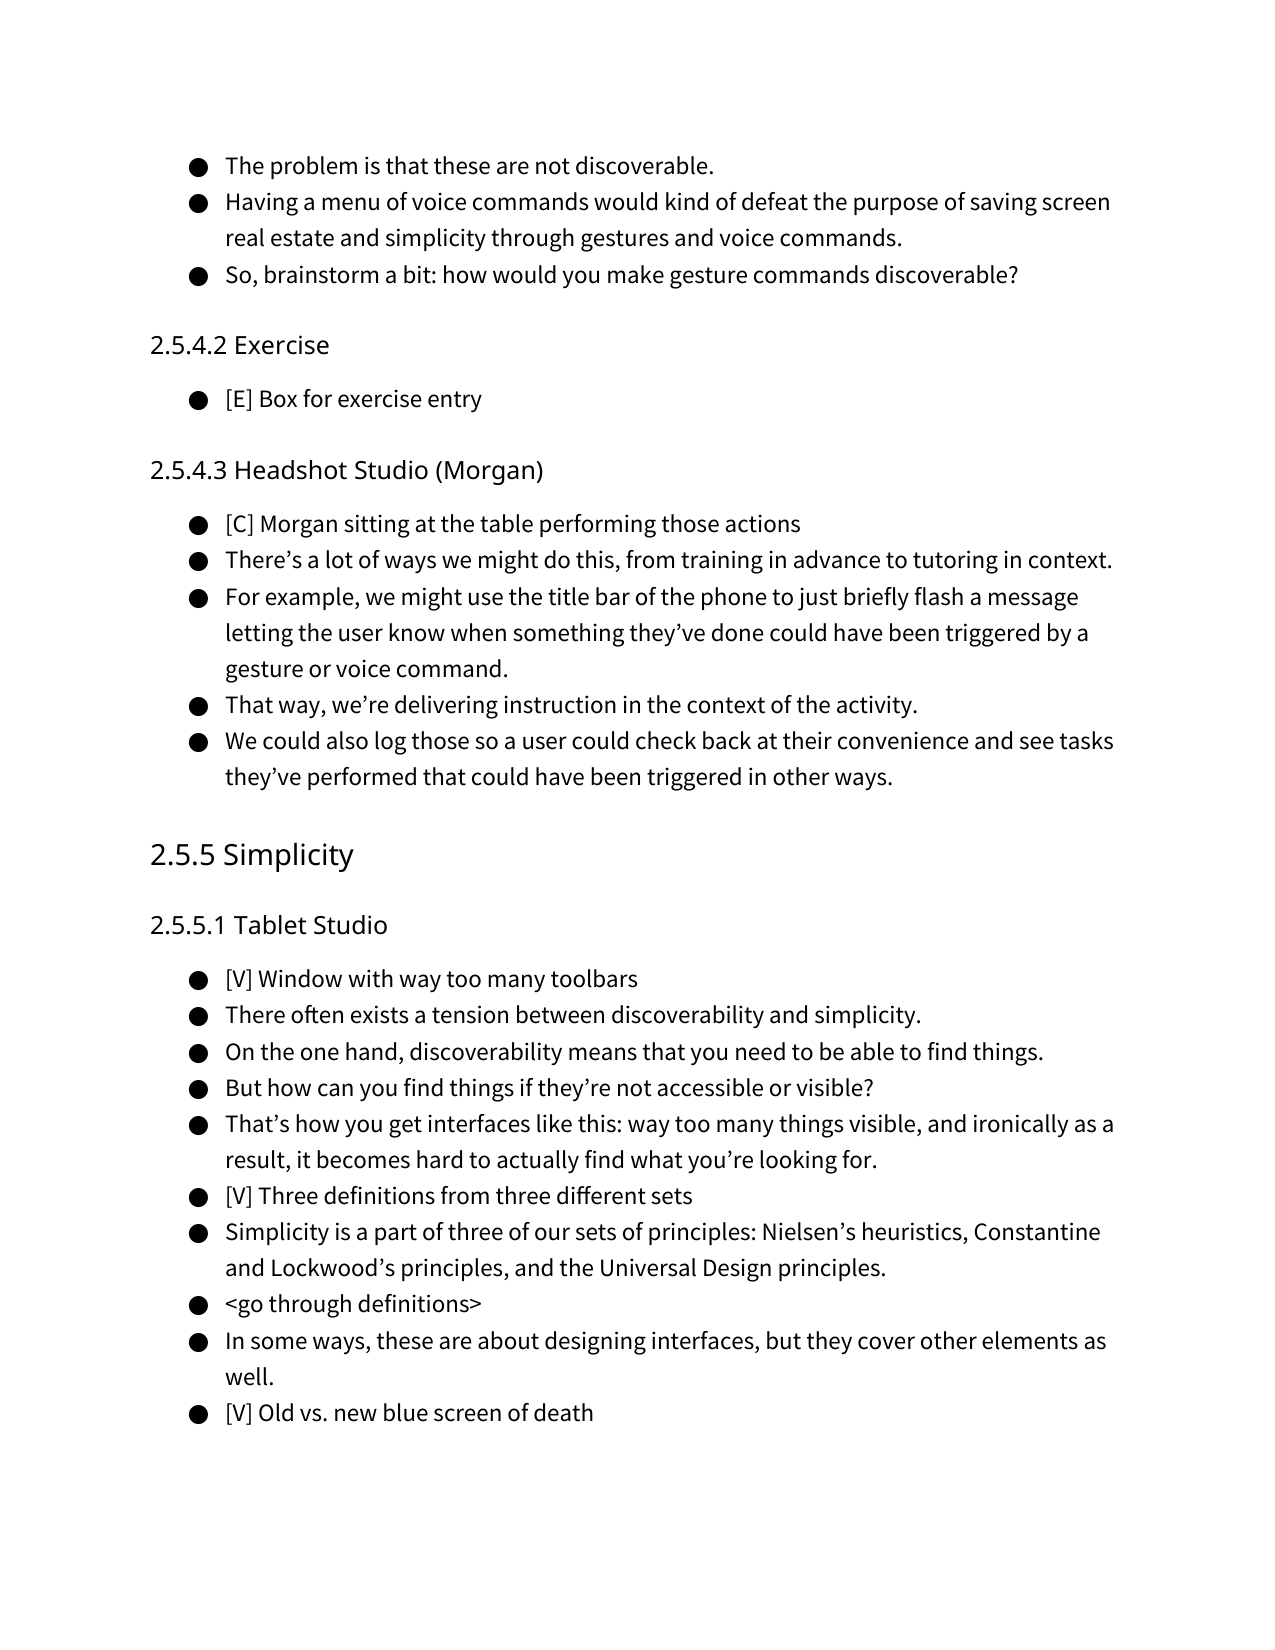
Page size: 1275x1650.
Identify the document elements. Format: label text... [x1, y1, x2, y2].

list There often exists a tension between discoverability and simplicity. [187, 999, 1125, 1031]
list In some ways, these are about designing interfaces, but they cover other elements as well. [187, 1324, 1125, 1392]
list [V] Window with way too many toolbars [187, 963, 1125, 994]
list We could also log those so a user could check back at their convenience and see tasks they’ve performed that could have been triggered in other ways. [187, 725, 1125, 792]
list But how can you find things if they’re not accessible or visible? [187, 1071, 1125, 1103]
list [C] Morgan sitting at the table performing those actions [187, 508, 1125, 539]
list Having a menu of voice commands would kind of defeat the purpose of saving screen real estate and simplicity through gestures and voice commands. [187, 186, 1125, 254]
list There’s a lot of ways we might do this, from training in advance to tutoring in context. [187, 544, 1125, 576]
list [V] Old vs. new blue screen of death [187, 1397, 1125, 1428]
list For example, we might use the title bar of the phone to just briefly flash a message letting the user know when something they’ve done could have been triggered by a gesture or voice command. [187, 580, 1125, 684]
list [V] Three definitions from three different sets [187, 1180, 1125, 1211]
list Simplicity is a part of three of our sets of principles: Nielsen’s heuristics, Constantine and Lockwood’s principles, and the Universal Design principles. [187, 1216, 1125, 1284]
list [E] Box for exercise entry [187, 383, 1125, 415]
list The problem is that these are not discoverable. [187, 150, 1125, 181]
list <go through definitions> [187, 1288, 1125, 1320]
list That way, we’re delivering instruction in the context of the activity. [187, 689, 1125, 720]
list So, brainstorm a bit: how would you make gesture commands discoverable? [187, 258, 1125, 290]
subtitle 2.5.4.3 Headshot Studio (Morgan) [150, 453, 1125, 487]
list That’s how you get interfaces like this: way too many things visible, and ironically as a result, it becomes hard to actually find what you’re looking for. [187, 1108, 1125, 1175]
subtitle 2.5.4.2 Exercise [150, 328, 1125, 362]
subtitle 2.5.5.1 Tablet Studio [150, 908, 1125, 942]
list On the one hand, discoverability means that you need to be able to find things. [187, 1035, 1125, 1067]
subtitle 2.5.5 Simplicity [150, 835, 1125, 874]
